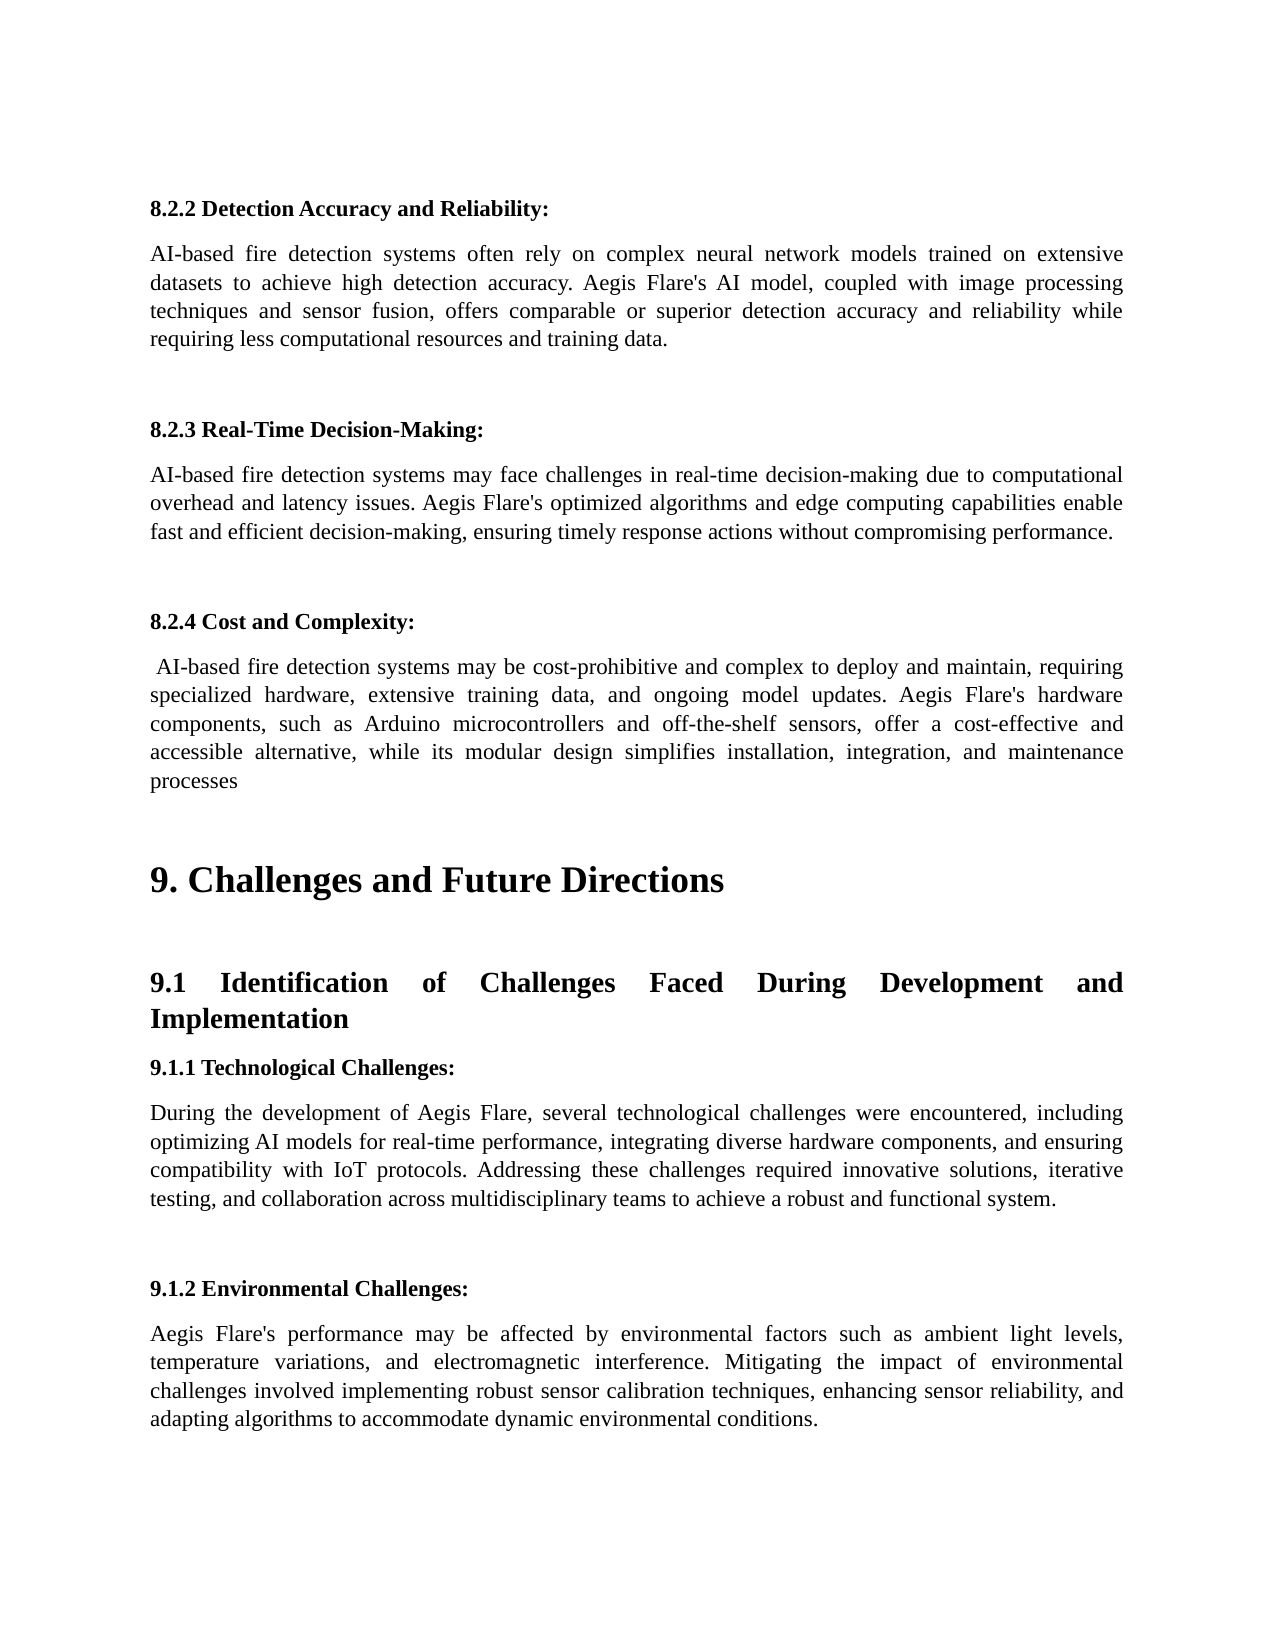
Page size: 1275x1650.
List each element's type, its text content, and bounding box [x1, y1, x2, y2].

text Aegis Flare's performance may be affected by environmental factors such as ambient light levels, temperature variations, and electromagnetic interference. Mitigating the impact of environmental challenges involved implementing robust sensor calibration techniques, enhancing sensor reliability, and adapting algorithms to accommodate dynamic environmental conditions. [150, 1320, 1125, 1432]
text AI-based fire detection systems may be cost-prohibitive and complex to deploy and maintain, requiring specialized hardware, extensive training data, and ongoing model updates. Aegis Flare's hardware components, such as Arduino microcontrollers and off-the-shelf sensors, offer a cost-effective and accessible alternative, while its modular design simplifies installation, integration, and maintenance processes [150, 653, 1125, 793]
text 9.1 Identification of Challenges Faced During Development and Implementation [150, 965, 1125, 1035]
text 8.2.3 Real-Time Decision-Making: [150, 416, 1125, 442]
text 8.2.2 Detection Accuracy and Reliability: [150, 195, 1125, 221]
text AI-based fire detection systems may face challenges in real-time decision-making due to computational overhead and latency issues. Aegis Flare's optimized algorithms and edge computing capabilities enable fast and efficient decision-making, ensuring timely response actions without compromising performance. [150, 461, 1125, 544]
text 9.1.2 Environmental Challenges: [150, 1275, 1125, 1301]
text 9.1.1 Technological Challenges: [150, 1054, 1125, 1081]
text 8.2.4 Cost and Complexity: [150, 608, 1125, 634]
text AI-based fire detection systems often rely on complex neural network models trained on extensive datasets to achieve high detection accuracy. Aegis Flare's AI model, coupled with image processing techniques and sensor fusion, offers comparable or superior detection accuracy and reliability while requiring less computational resources and training data. [150, 240, 1125, 352]
text 9. Challenges and Future Directions [150, 857, 1125, 900]
text During the development of Aegis Flare, several technological challenges were encountered, including optimizing AI models for real-time performance, integrating diverse hardware components, and ensuring compatibility with IoT protocols. Addressing these challenges required innovative solutions, iterative testing, and collaboration across multidisciplinary teams to achieve a robust and functional system. [150, 1099, 1125, 1211]
